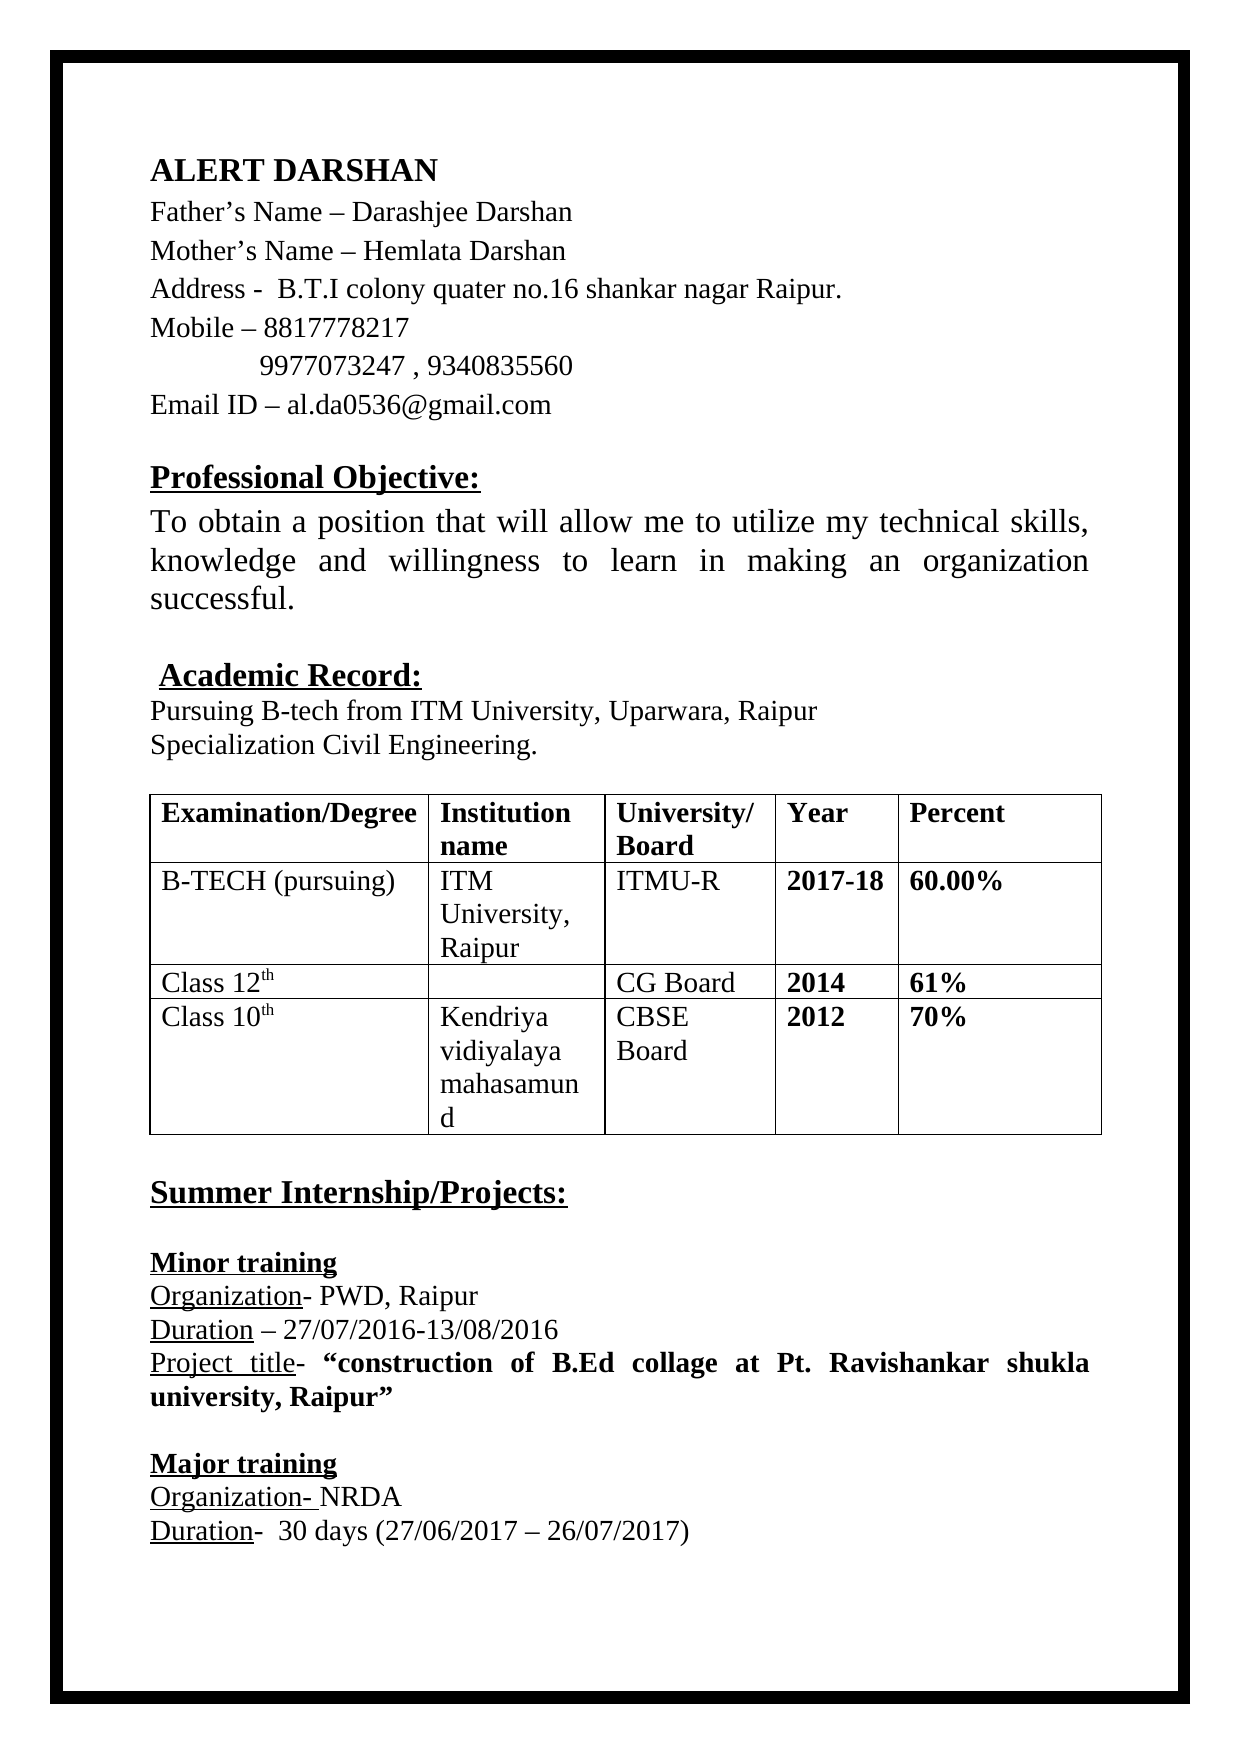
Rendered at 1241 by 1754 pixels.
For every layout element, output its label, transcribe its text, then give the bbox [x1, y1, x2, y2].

table_header Year [776, 795, 898, 862]
text Duration- 30 days (27/06/2017 – 26/07/2017) [150, 1513, 1090, 1547]
text ALERT DARSHAN [150, 150, 1090, 188]
text Specialization Civil Engineering. [150, 727, 1090, 760]
text Email ID – al.da0536@gmail.com [150, 387, 1090, 420]
table_cell ITMU-R [606, 863, 775, 964]
table_cell 2017-18 [776, 863, 898, 964]
text Organization- PWD, Raipur [150, 1278, 1090, 1312]
table_cell B-TECH (pursuing) [151, 863, 428, 964]
table_cell Class 10th [151, 999, 428, 1133]
table_cell 2014 [776, 965, 898, 998]
text Summer Internship/Projects: [150, 1173, 1090, 1211]
table_cell 70% [899, 999, 1101, 1133]
text To obtain a position that will allow me to utilize my technical skills, knowledge and willingness to learn in making an organization successful. [150, 502, 1090, 617]
table_cell Kendriya vidiyalaya mahasamund [429, 999, 604, 1133]
table_header University/ Board [606, 795, 775, 862]
table_cell [429, 965, 604, 998]
table_cell 61% [899, 965, 1101, 998]
table_header Examination/Degree [151, 795, 428, 862]
text Professional Objective: [150, 457, 1090, 496]
table_cell CBSE Board [606, 999, 775, 1133]
text Mobile – 8817778217 [150, 310, 1090, 343]
table_header Institution name [429, 795, 604, 862]
table_cell Class 12th [151, 965, 428, 998]
text Address - B.T.I colony quater no.16 shankar nagar Raipur. [150, 271, 1090, 305]
text Minor training [150, 1245, 1090, 1278]
table_cell 2012 [776, 999, 898, 1133]
text Pursuing B-tech from ITM University, Uparwara, Raipur [150, 693, 1090, 727]
text 9977073247 , 9340835560 [150, 348, 1090, 382]
table_header Percent [899, 795, 1101, 862]
text Duration – 27/07/2016-13/08/2016 [150, 1312, 1090, 1345]
text Project title- “construction of B.Ed collage at Pt. Ravishankar shukla university, Raipur” [150, 1345, 1090, 1412]
text Father’s Name – Darashjee Darshan [150, 194, 1090, 228]
text Major training [150, 1446, 1090, 1479]
table_cell 60.00% [899, 863, 1101, 964]
text Academic Record: [150, 655, 1090, 693]
text Mother’s Name – Hemlata Darshan [150, 233, 1090, 266]
text Organization- NRDA [150, 1479, 1090, 1513]
table_cell ITM University, Raipur [429, 863, 604, 964]
table_cell CG Board [606, 965, 775, 998]
